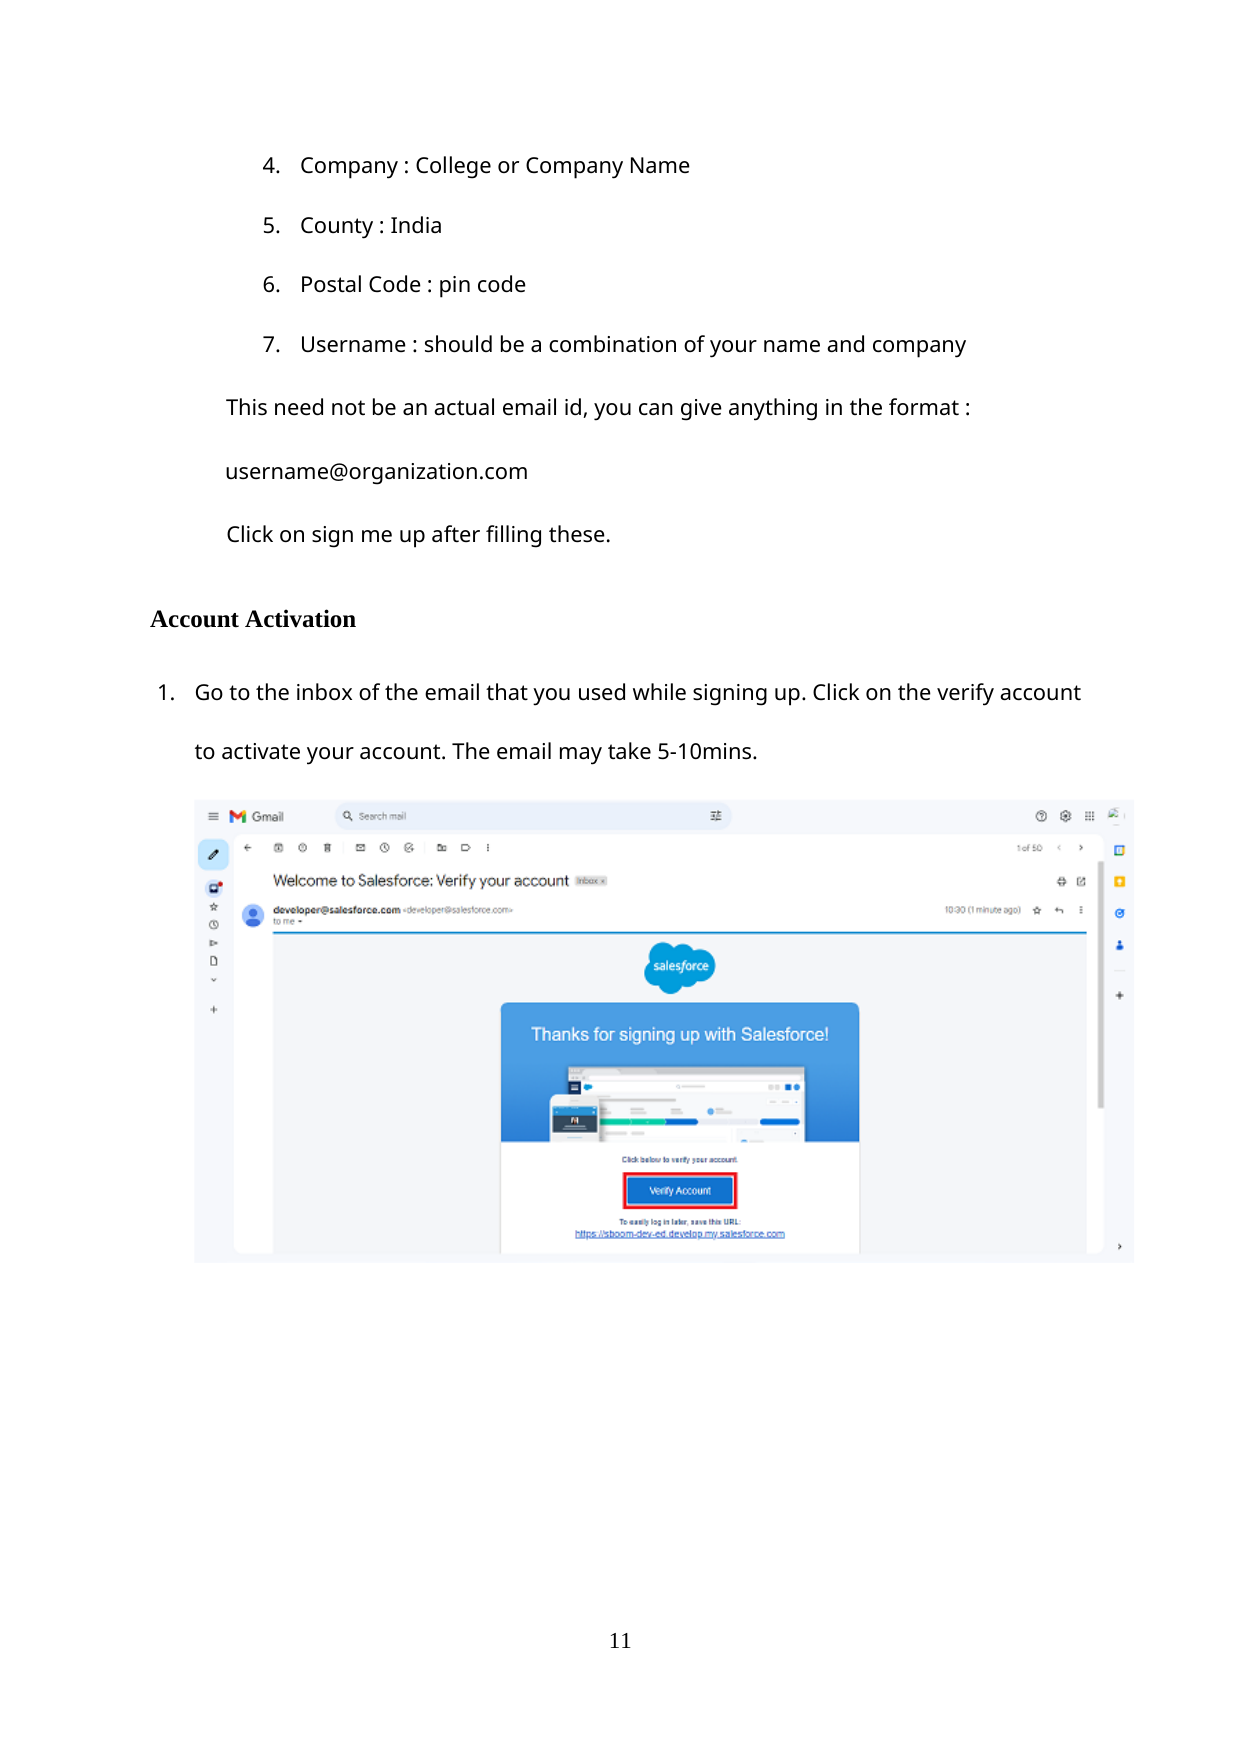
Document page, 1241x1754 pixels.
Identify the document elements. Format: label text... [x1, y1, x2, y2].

list County : India [262, 209, 1090, 239]
text Click on sign me up after filling these. [226, 519, 1090, 549]
picture [194, 799, 1135, 1263]
text Account Activation [150, 604, 1090, 632]
list Username : should be a combination of your name and company [262, 329, 1090, 358]
list Go to the inbox of the email that you used while signing up. Click on the verify account to activate your account. The email may take 5-10mins. [157, 677, 1090, 766]
text This need not be an actual email id, you can give anything in the format : [226, 392, 1090, 422]
list Company : College or Company Name [262, 150, 1090, 180]
text username@organization.com [225, 456, 1090, 485]
list Postal Code : pin code [262, 269, 1090, 299]
